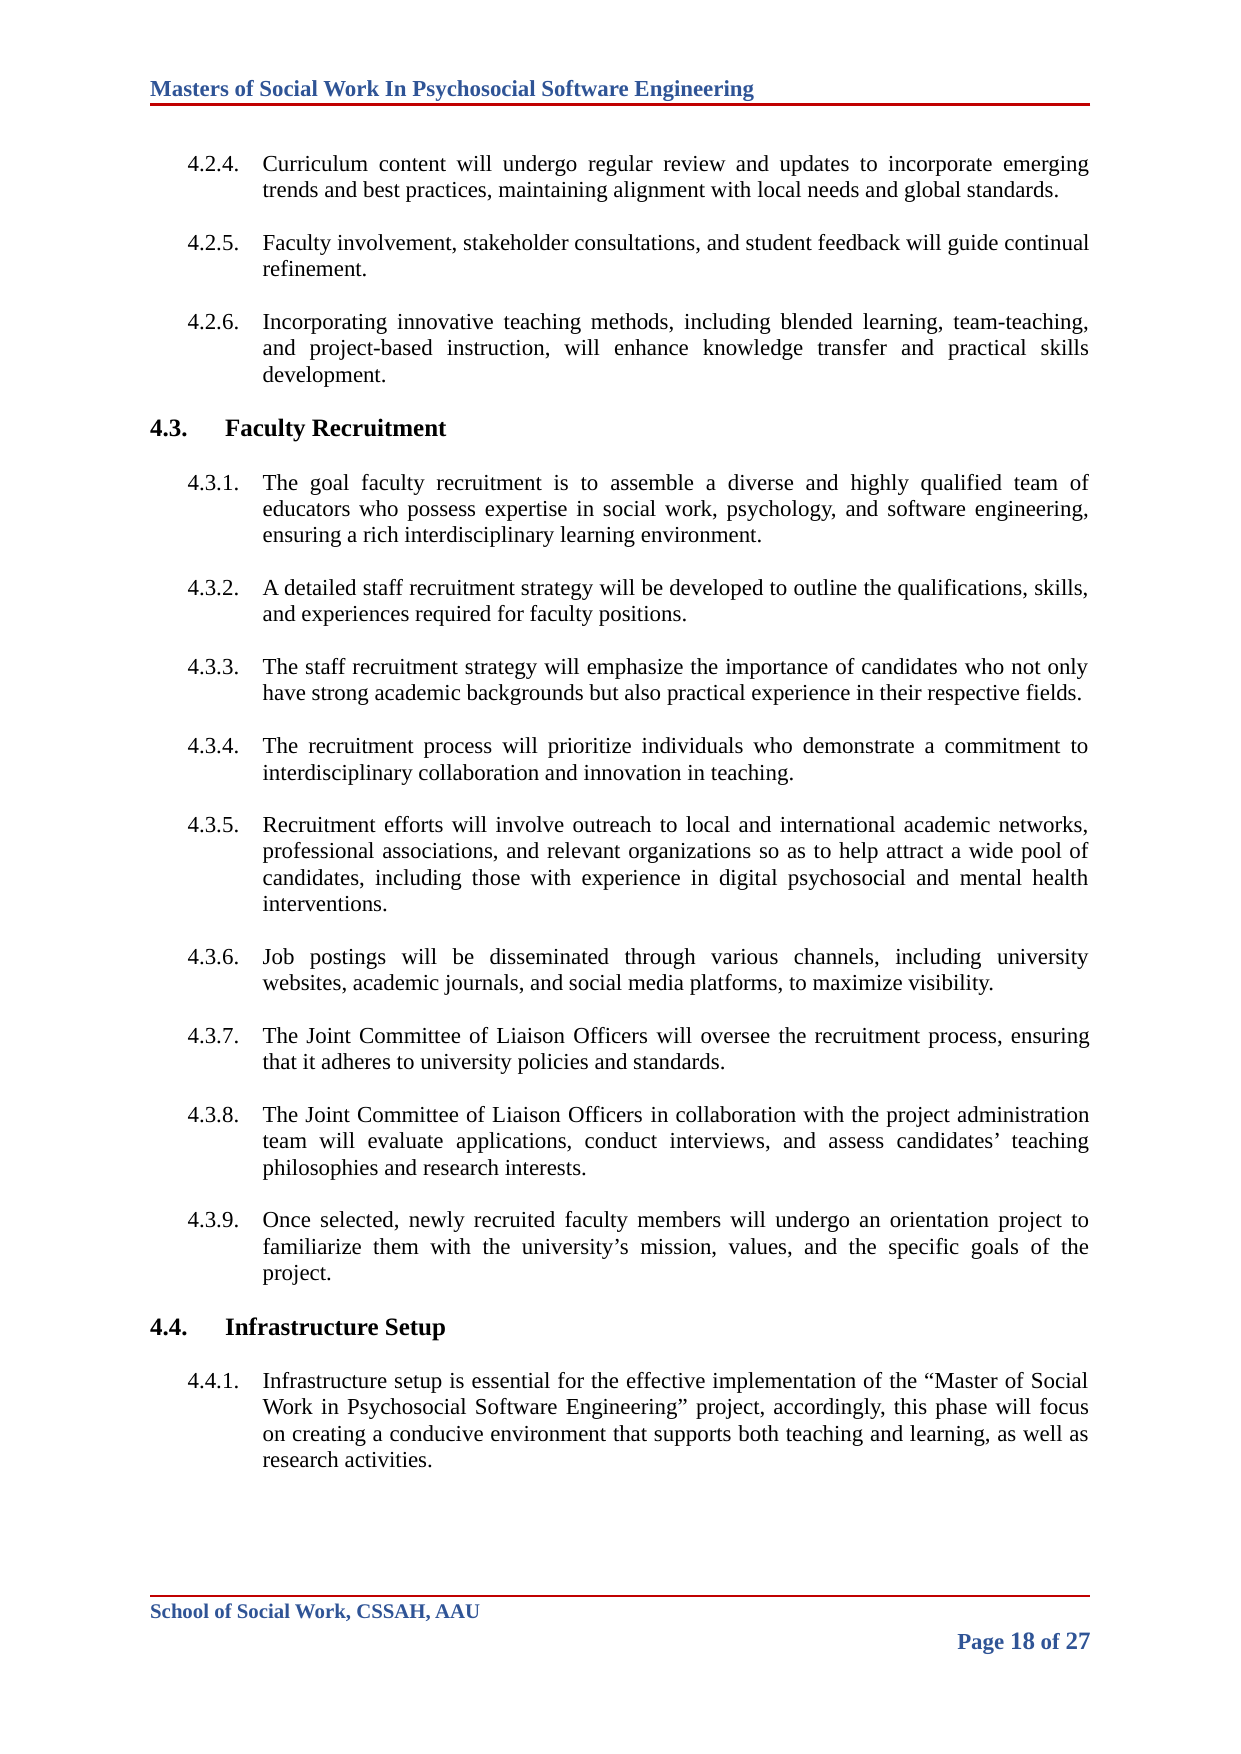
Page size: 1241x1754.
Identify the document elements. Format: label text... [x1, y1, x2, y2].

subtitle A detailed staff recruitment strategy will be developed to outline the qualifications, skills, and experiences required for faculty positions. [187, 574, 1090, 627]
subtitle Infrastructure Setup [150, 1312, 1090, 1341]
subtitle Recruitment efforts will involve outreach to local and international academic networks, professional associations, and relevant organizations so as to help attract a wide pool of candidates, including those with experience in digital psychosocial and mental health interventions. [187, 811, 1090, 917]
subtitle Faculty Recruitment [150, 413, 1090, 442]
subtitle Infrastructure setup is essential for the effective implementation of the “Master of Social Work in Psychosocial Software Engineering” project, accordingly, this phase will focus on creating a conducive environment that supports both teaching and learning, as well as research activities. [187, 1367, 1090, 1472]
subtitle Once selected, newly recruited faculty members will undergo an orientation project to familiarize them with the university’s mission, values, and the specific goals of the project. [187, 1207, 1090, 1286]
subtitle Incorporating innovative teaching methods, including blended learning, team-teaching, and project-based instruction, will enhance knowledge transfer and practical skills development. [187, 308, 1090, 387]
subtitle The goal faculty recruitment is to assemble a diverse and highly qualified team of educators who possess expertise in social work, psychology, and software engineering, ensuring a rich interdisciplinary learning environment. [187, 469, 1090, 548]
subtitle Faculty involvement, stakeholder consultations, and student feedback will guide continual refinement. [187, 229, 1090, 282]
subtitle Job postings will be disseminated through various channels, including university websites, academic journals, and social media platforms, to maximize visibility. [187, 943, 1090, 996]
subtitle Curriculum content will undergo regular review and updates to incorporate emerging trends and best practices, maintaining alignment with local needs and global standards. [187, 150, 1090, 203]
subtitle The staff recruitment strategy will emphasize the importance of candidates who not only have strong academic backgrounds but also practical experience in their respective fields. [187, 653, 1090, 706]
subtitle The Joint Committee of Liaison Officers in collaboration with the project administration team will evaluate applications, conduct interviews, and assess candidates’ teaching philosophies and research interests. [187, 1101, 1090, 1180]
subtitle The Joint Committee of Liaison Officers will oversee the recruitment process, ensuring that it adheres to university policies and standards. [187, 1022, 1090, 1075]
subtitle The recruitment process will prioritize individuals who demonstrate a commitment to interdisciplinary collaboration and innovation in teaching. [187, 732, 1090, 785]
